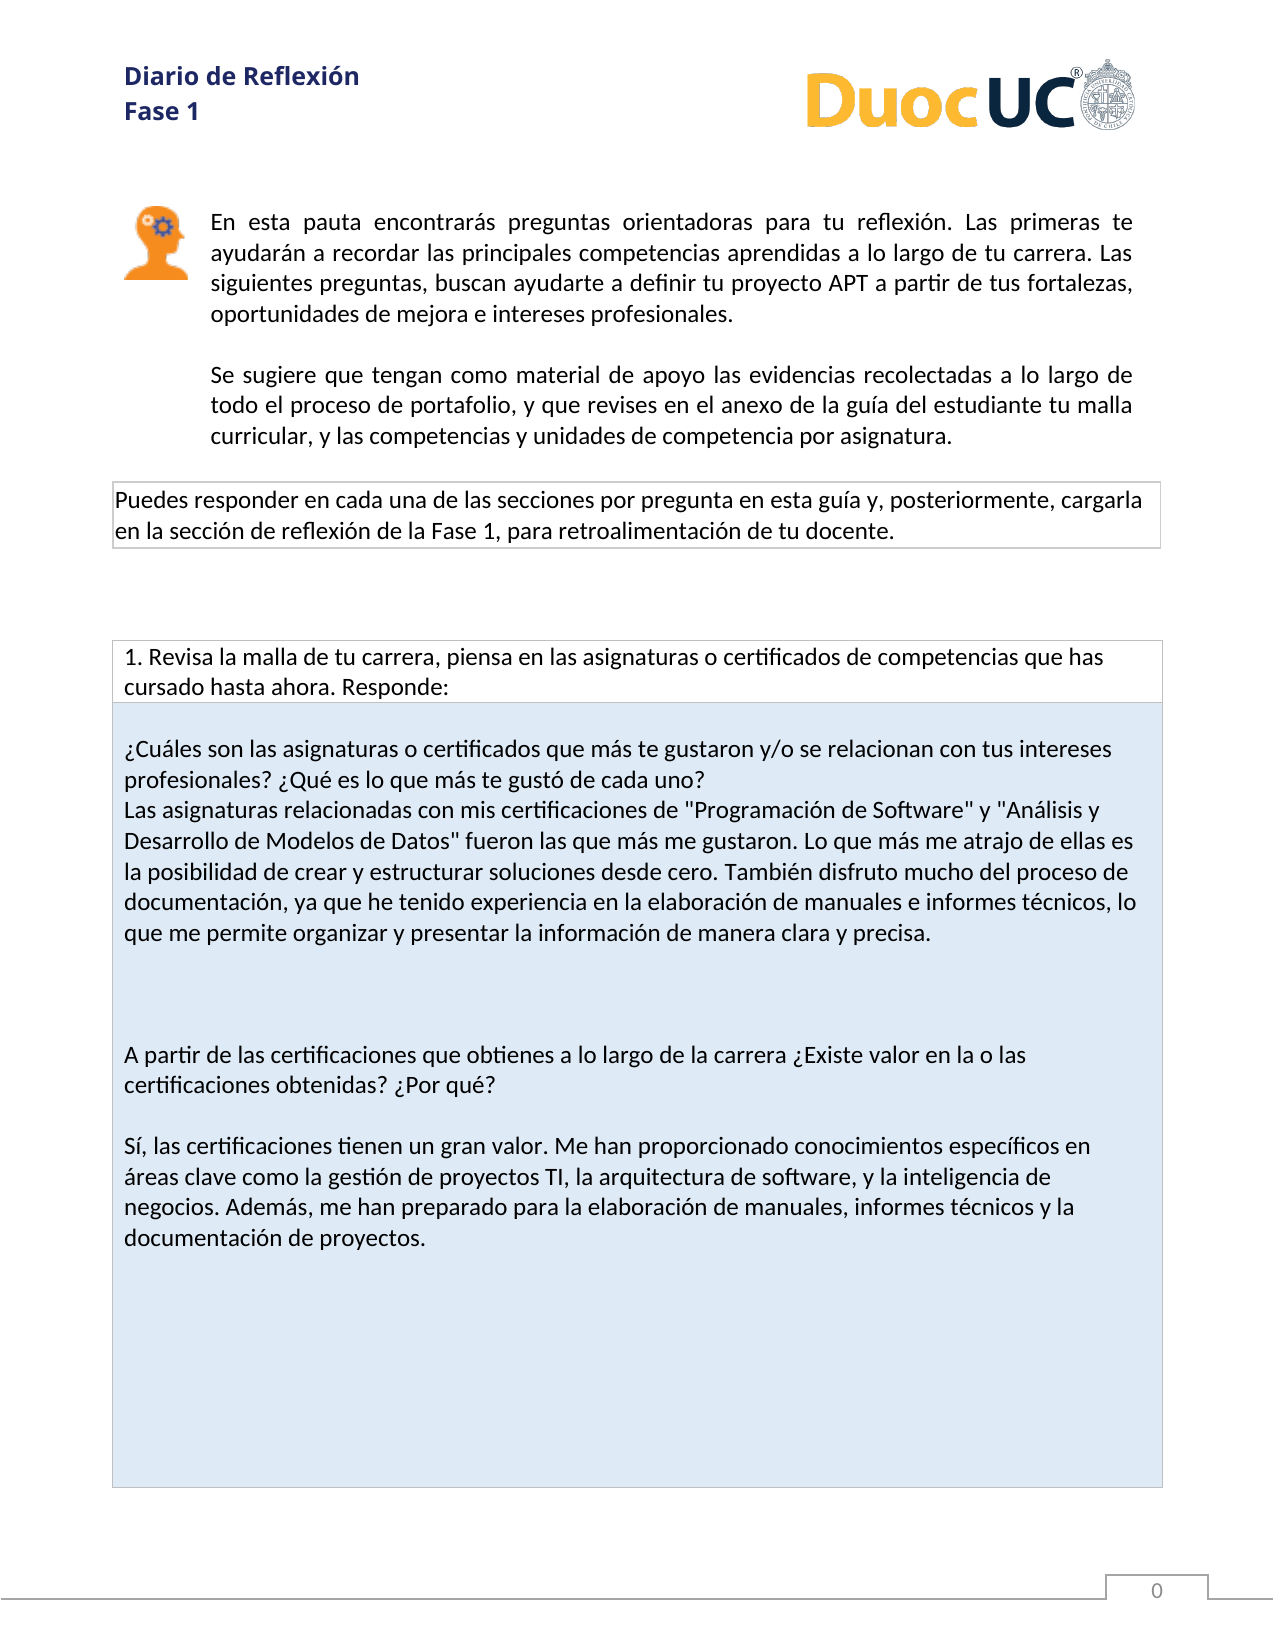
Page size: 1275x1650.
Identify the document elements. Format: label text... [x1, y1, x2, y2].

picture [807, 59, 1135, 130]
table_cell ¿Cuáles son las asignaturas o certificados que más te gustaron y/o se relacionan con tus intereses profesionales? ¿Qué es lo que más te gustó de cada uno? Las asignaturas relacionadas con mis certificaciones de "Programación de Software" y "Análisis y Desarrollo de Modelos de Datos" fueron las que más me gustaron. Lo que más me atrajo de ellas es la posibilidad de crear y estructurar soluciones desde cero. También disfruto mucho del proceso de documentación, ya que he tenido experiencia en la elaboración de manuales e informes técnicos, lo que me permite organizar y presentar la información de manera clara y precisa. A partir de las certificaciones que obtienes a lo largo de la carrera ¿Existe valor en la o las certificaciones obtenidas? ¿Por qué? Sí, las certificaciones tienen un gran valor. Me han proporcionado conocimientos específicos en áreas clave como la gestión de proyectos TI, la arquitectura de software, y la inteligencia de negocios. Además, me han preparado para la elaboración de manuales, informes técnicos y la documentación de proyectos. [113, 703, 1162, 1487]
table_header 1. Revisa la malla de tu carrera, piensa en las asignaturas o certificados de competencias que has cursado hasta ahora. Responde: [113, 641, 1162, 702]
table_header Puedes responder en cada una de las secciones por pregunta en esta guía y, posteriormente, cargarla en la sección de reflexión de la Fase 1, para retroalimentación de tu docente. [114, 483, 1160, 547]
table_header [112, 207, 199, 451]
table_header En esta pauta encontrarás preguntas orientadoras para tu reflexión. Las primeras te ayudarán a recordar las principales competencias aprendidas a lo largo de tu carrera. Las siguientes preguntas, buscan ayudarte a definir tu proyecto APT a partir de tus fortalezas, oportunidades de mejora e intereses profesionales. Se sugiere que tengan como material de apoyo las evidencias recolectadas a lo largo de todo el proceso de portafolio, y que revises en el anexo de la guía del estudiante tu malla curricular, y las competencias y unidades de competencia por asignatura. [199, 207, 1146, 451]
